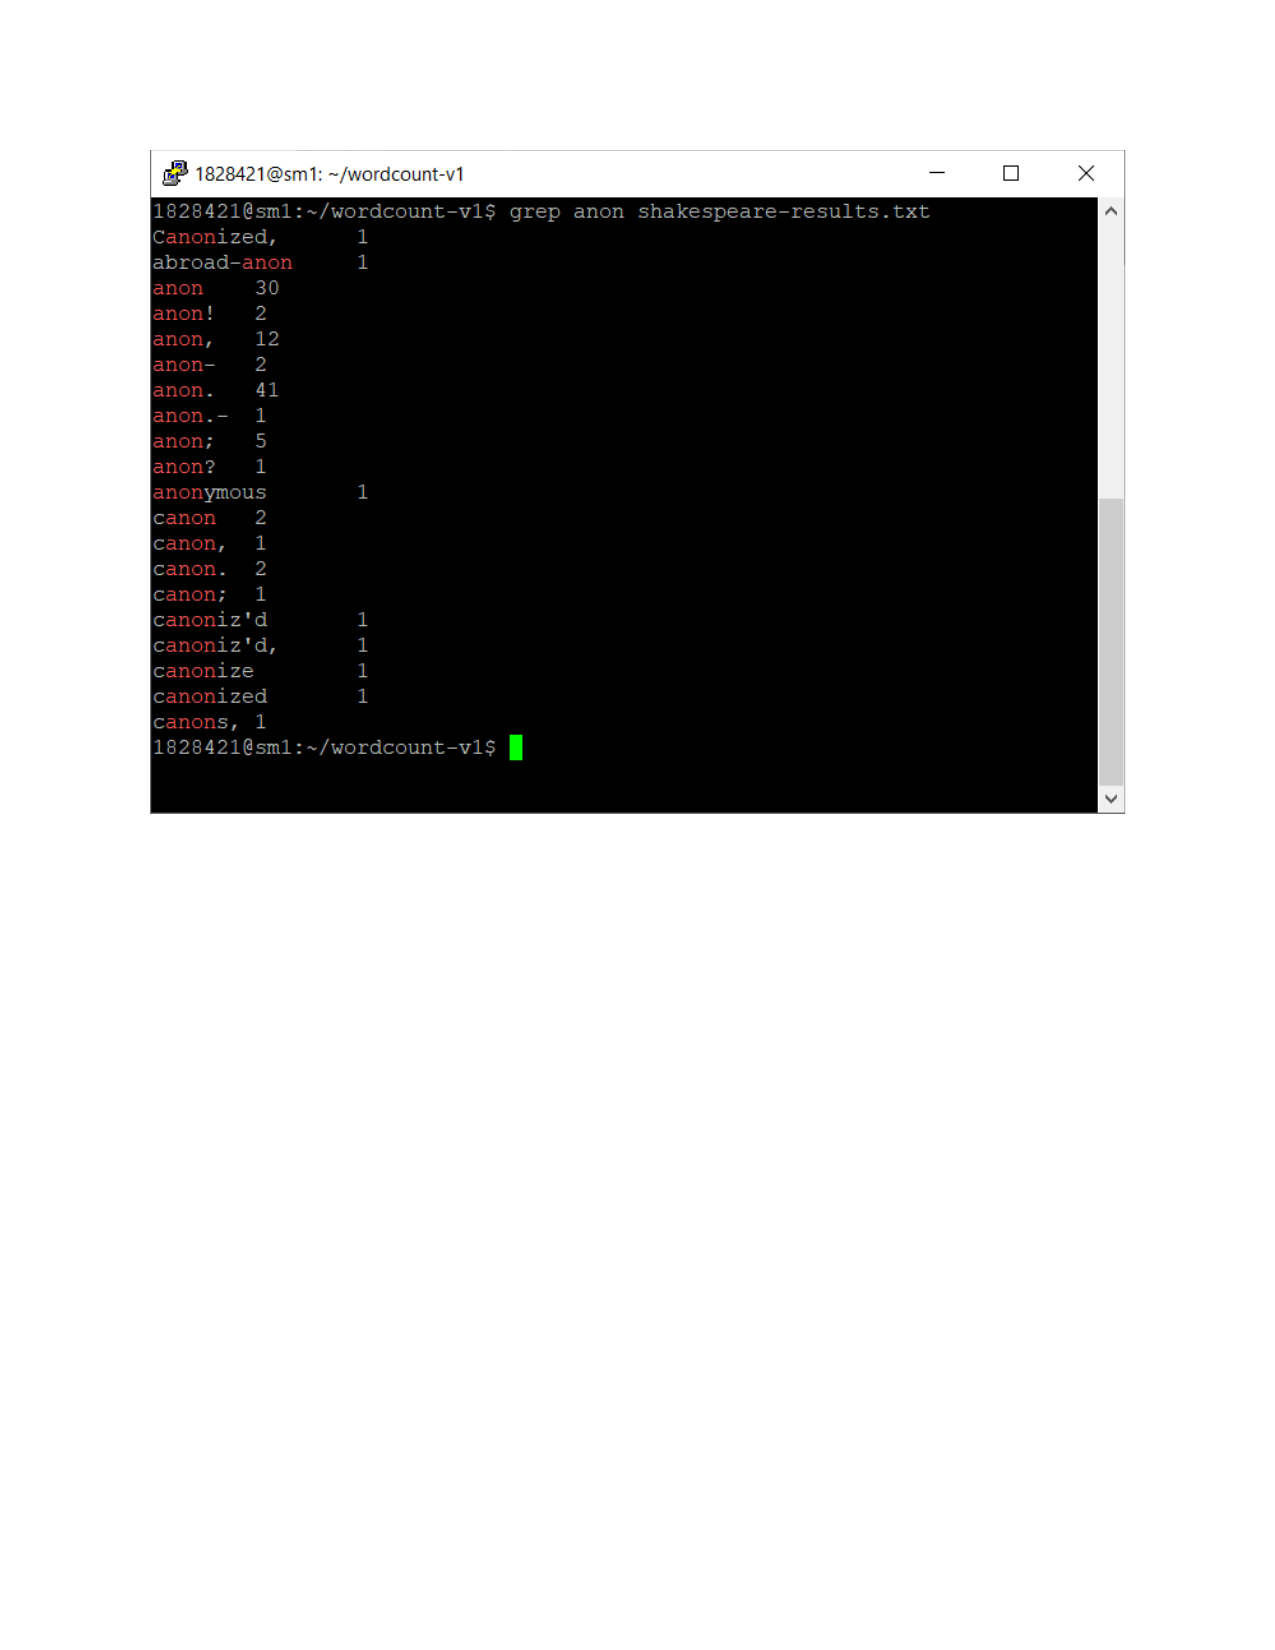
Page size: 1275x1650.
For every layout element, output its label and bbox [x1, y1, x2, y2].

picture [150, 150, 1125, 814]
